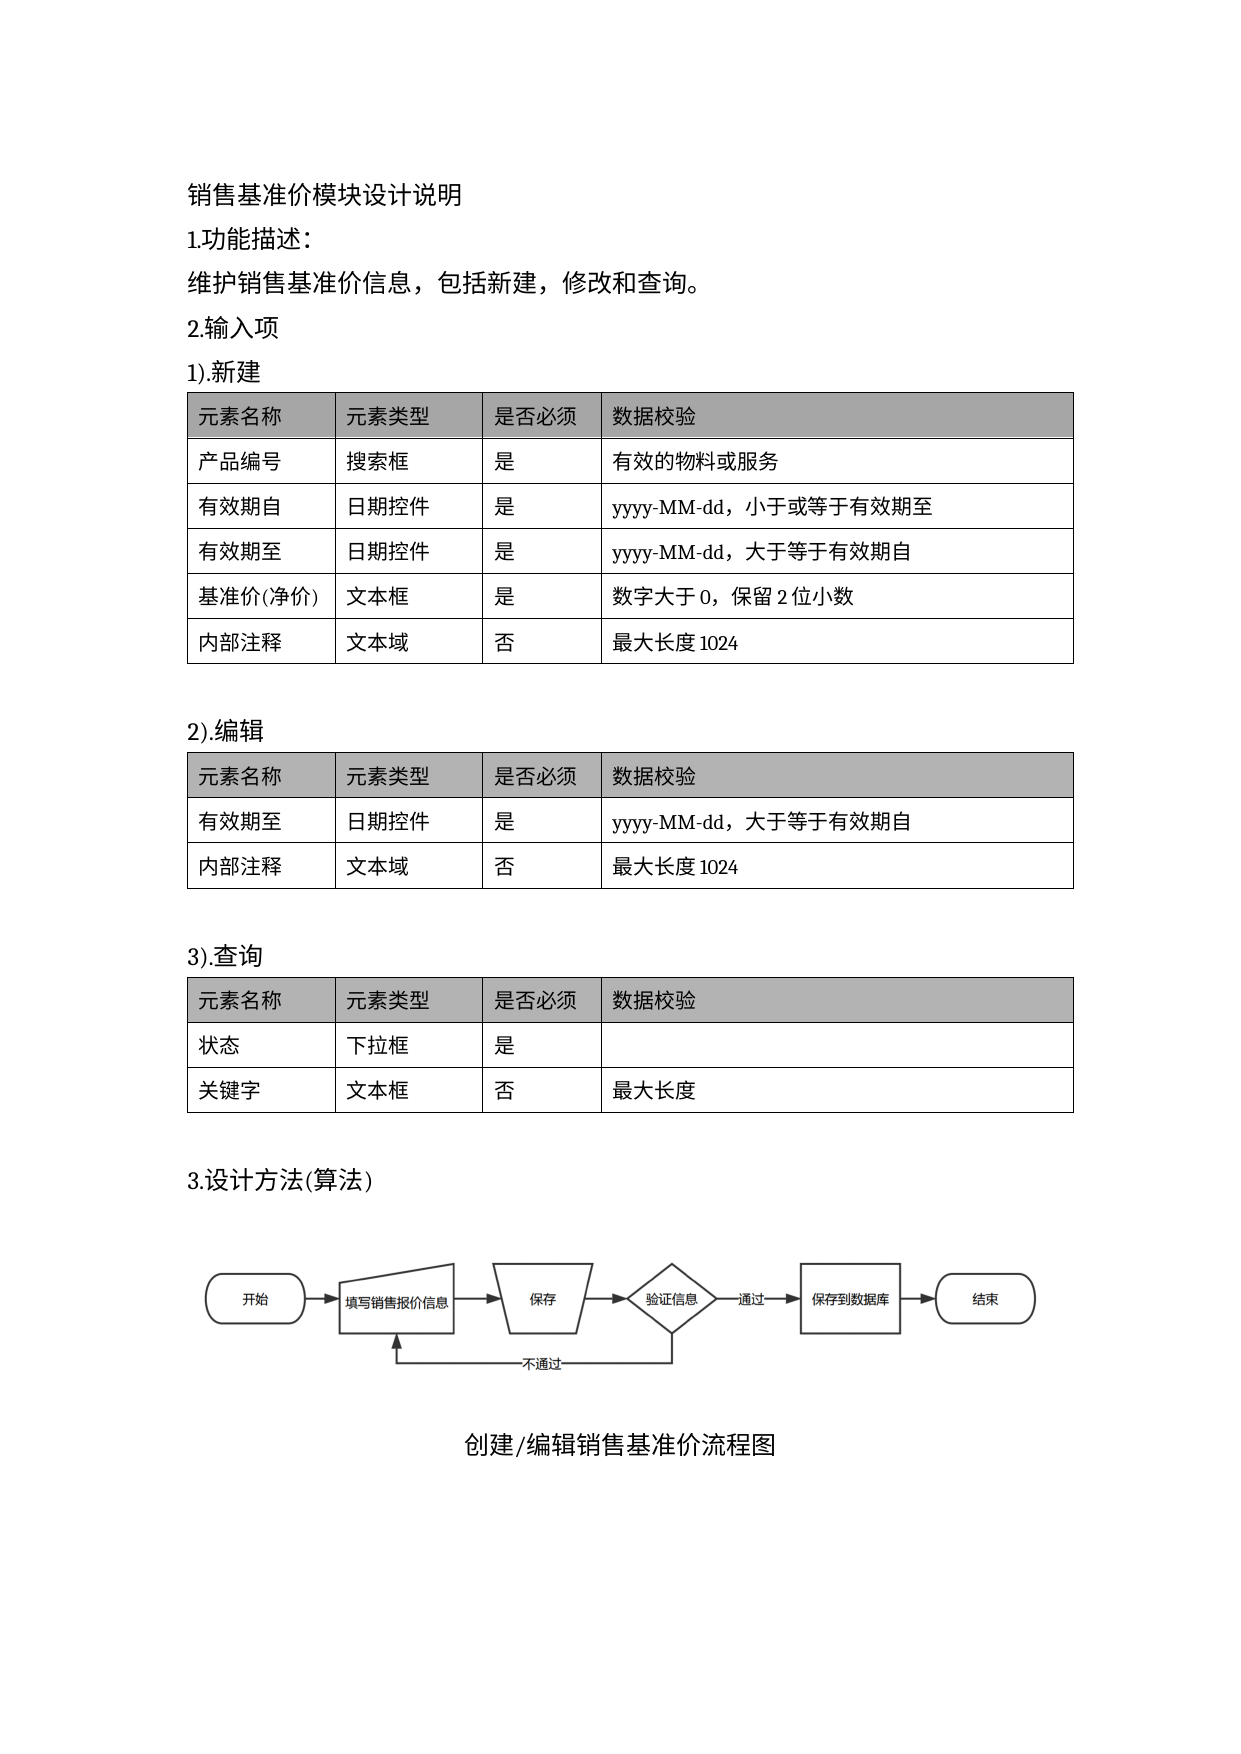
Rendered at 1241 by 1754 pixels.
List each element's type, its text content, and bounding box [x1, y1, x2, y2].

table_header 是否必须 [483, 753, 601, 797]
table_cell 产品编号 [188, 439, 335, 482]
table_header 数据校验 [602, 753, 1073, 797]
table_cell 文本框 [336, 574, 482, 618]
text 3).查询 [187, 932, 1053, 977]
table_cell 有效期自 [188, 484, 335, 528]
table_cell 日期控件 [336, 484, 482, 528]
table_cell 是 [483, 439, 601, 482]
table_cell 是 [483, 1023, 601, 1067]
table_cell 否 [483, 619, 601, 663]
table_cell 有效期至 [188, 529, 335, 573]
table_cell 有效期至 [188, 798, 335, 842]
text 创建/编辑销售基准价流程图 [187, 1421, 1053, 1465]
table_cell 数字大于0，保留2位小数 [602, 574, 1073, 618]
table_cell 内部注释 [188, 843, 335, 887]
table_cell [602, 1023, 1073, 1067]
table_cell 下拉框 [336, 1023, 482, 1067]
table_cell 最大长度1024 [602, 619, 1073, 663]
text 销售基准价模块设计说明 [187, 172, 1053, 216]
picture [187, 1245, 1053, 1388]
table_cell 有效的物料或服务 [602, 439, 1073, 482]
table_header 元素类型 [336, 393, 482, 437]
table_header 数据校验 [602, 978, 1073, 1022]
table_cell 关键字 [188, 1068, 335, 1112]
table_cell 状态 [188, 1023, 335, 1067]
text 3.设计方法(算法) [187, 1157, 1053, 1201]
table_cell 基准价(净价) [188, 574, 335, 618]
text 1).新建 [187, 348, 1053, 392]
table_cell 日期控件 [336, 798, 482, 842]
table_cell 是 [483, 529, 601, 573]
table_header 元素类型 [336, 753, 482, 797]
text 1.功能描述： [187, 216, 1053, 260]
table_header 元素名称 [188, 978, 335, 1022]
table_cell 文本域 [336, 619, 482, 663]
table_header 元素类型 [336, 978, 482, 1022]
table_header 元素名称 [188, 393, 335, 437]
text 维护销售基准价信息，包括新建，修改和查询。 [187, 260, 1053, 304]
table_header 元素名称 [188, 753, 335, 797]
table_cell yyyy-MM-dd，大于等于有效期自 [602, 529, 1073, 573]
table_cell yyyy-MM-dd，小于或等于有效期至 [602, 484, 1073, 528]
table_cell yyyy-MM-dd，大于等于有效期自 [602, 798, 1073, 842]
table_cell 日期控件 [336, 529, 482, 573]
table_cell 文本域 [336, 843, 482, 887]
table_cell 是 [483, 798, 601, 842]
table_cell 否 [483, 843, 601, 887]
table_cell 是 [483, 574, 601, 618]
table_cell 最大长度1024 [602, 843, 1073, 887]
table_header 是否必须 [483, 978, 601, 1022]
table_cell 搜索框 [336, 439, 482, 482]
table_cell 内部注释 [188, 619, 335, 663]
table_header 数据校验 [602, 393, 1073, 437]
table_cell 文本框 [336, 1068, 482, 1112]
table_header 是否必须 [483, 393, 601, 437]
text 2).编辑 [187, 664, 1053, 752]
text 2.输入项 [187, 304, 1053, 348]
table_cell 否 [483, 1068, 601, 1112]
table_cell 是 [483, 484, 601, 528]
table_cell 最大长度 [602, 1068, 1073, 1112]
